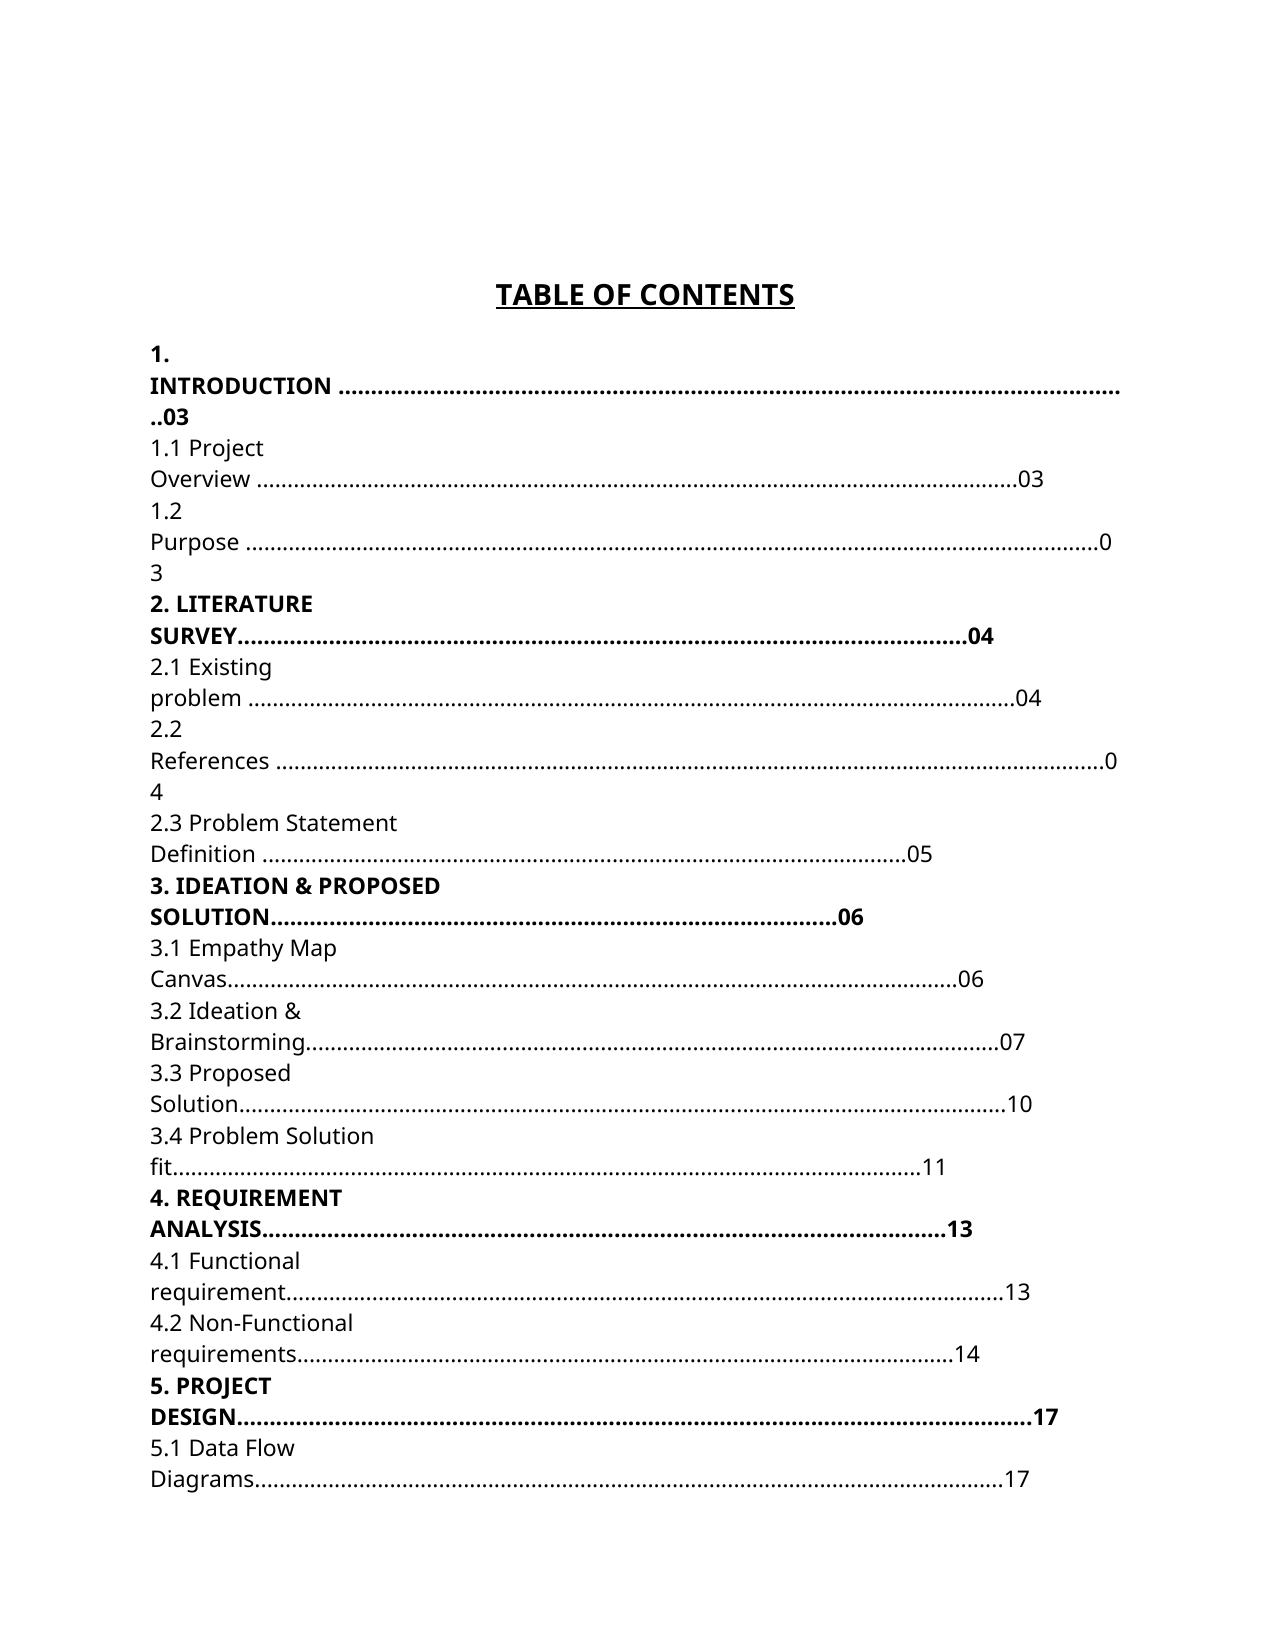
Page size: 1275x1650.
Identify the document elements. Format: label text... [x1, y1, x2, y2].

text 5. PROJECT DESIGN..........................................................................................................................17 [150, 1369, 1125, 1432]
text 3.4 Problem Solution fit..........................................................................................................................11 [150, 1119, 1125, 1182]
text 2. LITERATURE SURVEY................................................................................................................04 [150, 588, 1125, 651]
text 4. REQUIREMENT ANALYSIS.........................................................................................................13 [150, 1182, 1125, 1244]
text 3. IDEATION & PROPOSED SOLUTION.......................................................................................06 [150, 869, 1125, 932]
text 2.2 References .......................................................................................................................................04 [150, 713, 1125, 807]
text TABLE OF CONTENTS [150, 274, 1125, 313]
text 5.1 Data Flow Diagrams..........................................................................................................................17 [150, 1432, 1125, 1494]
text 3.1 Empathy Map Canvas.......................................................................................................................06 [150, 932, 1125, 994]
text 3.2 Ideation & Brainstorming.................................................................................................................07 [150, 994, 1125, 1057]
text 2.1 Existing problem .............................................................................................................................04 [150, 651, 1125, 713]
text 1.2 Purpose ...........................................................................................................................................03 [150, 494, 1125, 588]
text 3.3 Proposed Solution.............................................................................................................................10 [150, 1057, 1125, 1119]
text 1.1 Project Overview ............................................................................................................................03 [150, 432, 1125, 494]
text 4.1 Functional requirement.....................................................................................................................13 [150, 1244, 1125, 1307]
text 1. INTRODUCTION ..........................................................................................................................03 [150, 338, 1125, 432]
text 4.2 Non-Functional requirements...........................................................................................................14 [150, 1307, 1125, 1369]
text 2.3 Problem Statement Definition .........................................................................................................05 [150, 807, 1125, 869]
